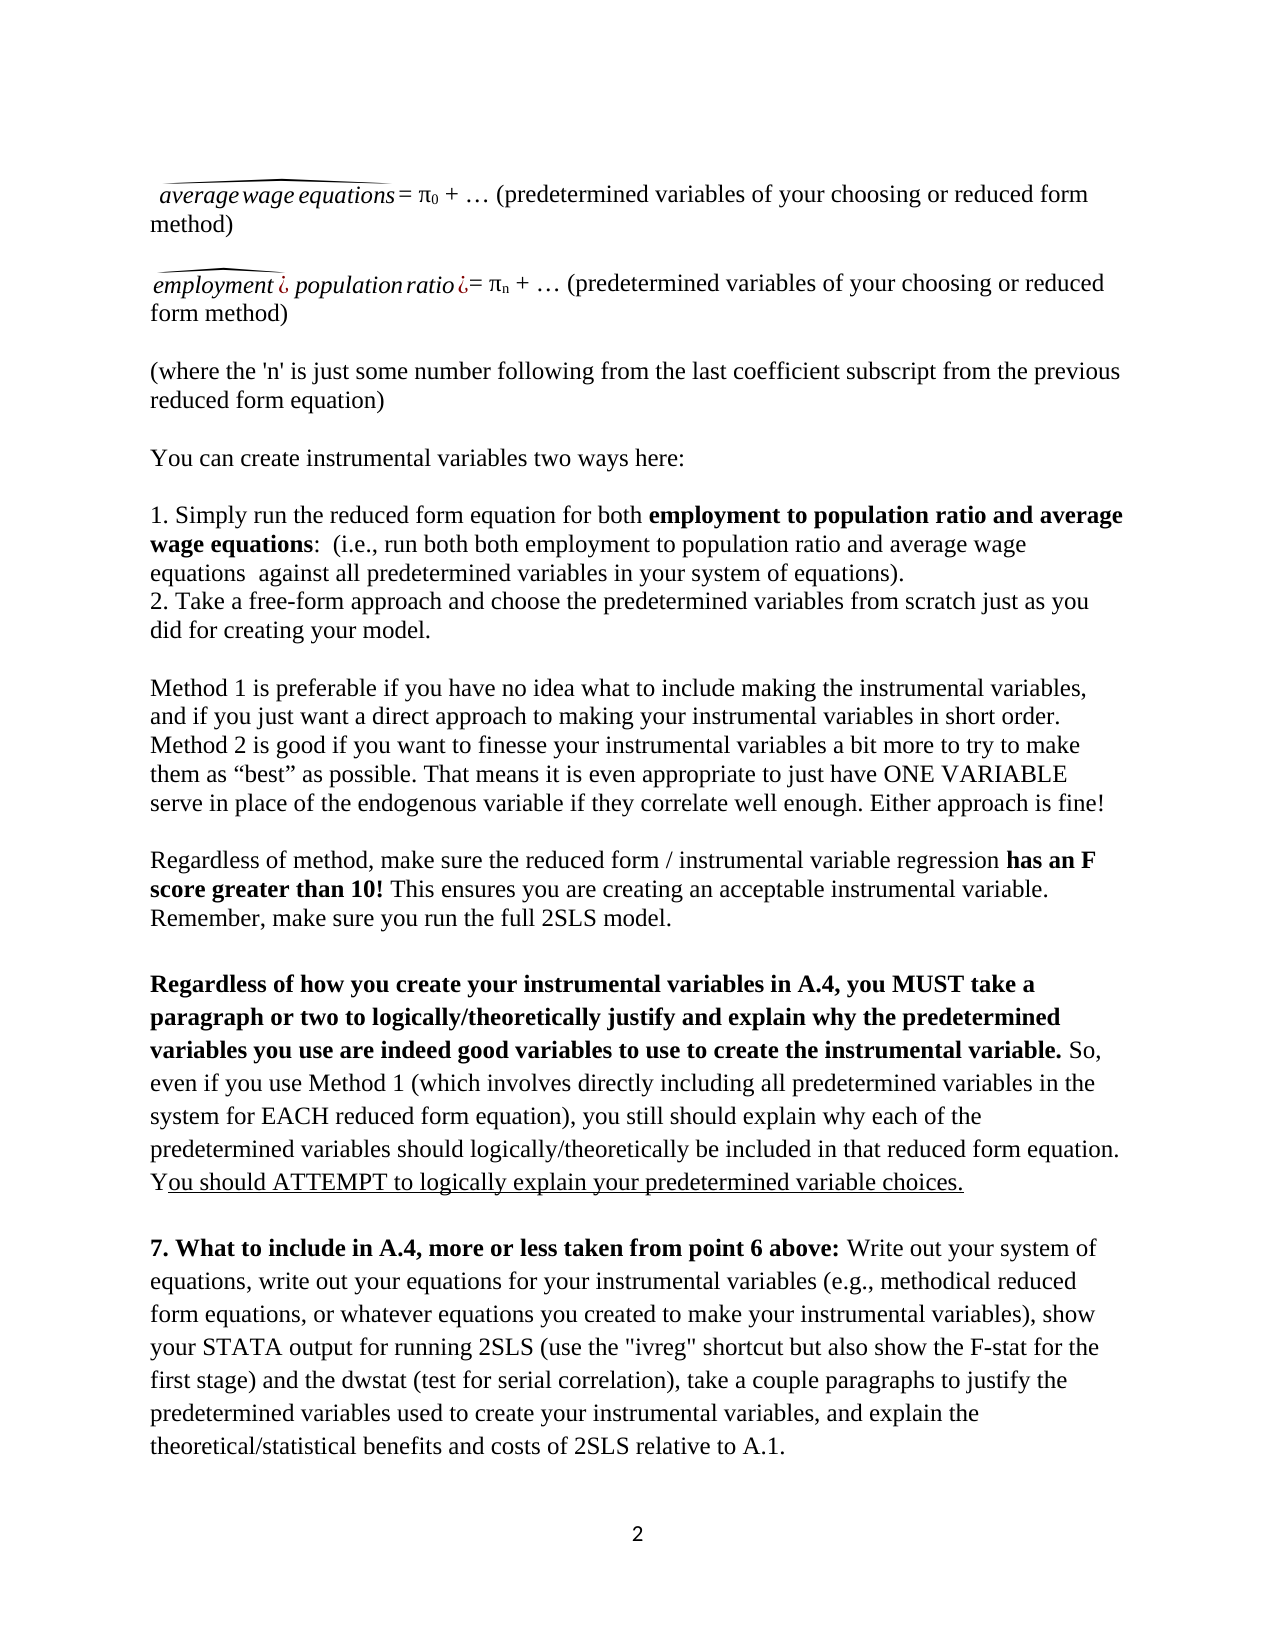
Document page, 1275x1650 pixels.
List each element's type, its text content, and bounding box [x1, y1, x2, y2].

text (where the 'n' is just some number following from the last coefficient subscript from the previous reduced form equation) You can create instrumental variables two ways here: 1. Simply run the reduced form equation for both employment to population ratio and average wage equations: (i.e., run both both employment to population ratio and average wage equations against all predetermined variables in your system of equations). 2. Take a free-form approach and choose the predetermined variables from scratch just as you did for creating your model. Method 1 is preferable if you have no idea what to include making the instrumental variables, and if you just want a direct approach to making your instrumental variables in short order. Method 2 is good if you want to finesse your instrumental variables a bit more to try to make them as “best” as possible. That means it is even appropriate to just have ONE VARIABLE serve in place of the endogenous variable if they correlate well enough. Either approach is fine! Regardless of method, make sure the reduced form / instrumental variable regression has an F score greater than 10! This ensures you are creating an acceptable instrumental variable. [150, 356, 1125, 903]
text = πn + … (predetermined variables of your choosing or reduced form method) [150, 267, 1125, 327]
text = π0 + … (predetermined variables of your choosing or reduced form method) [150, 179, 1125, 238]
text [150, 903, 1125, 1493]
